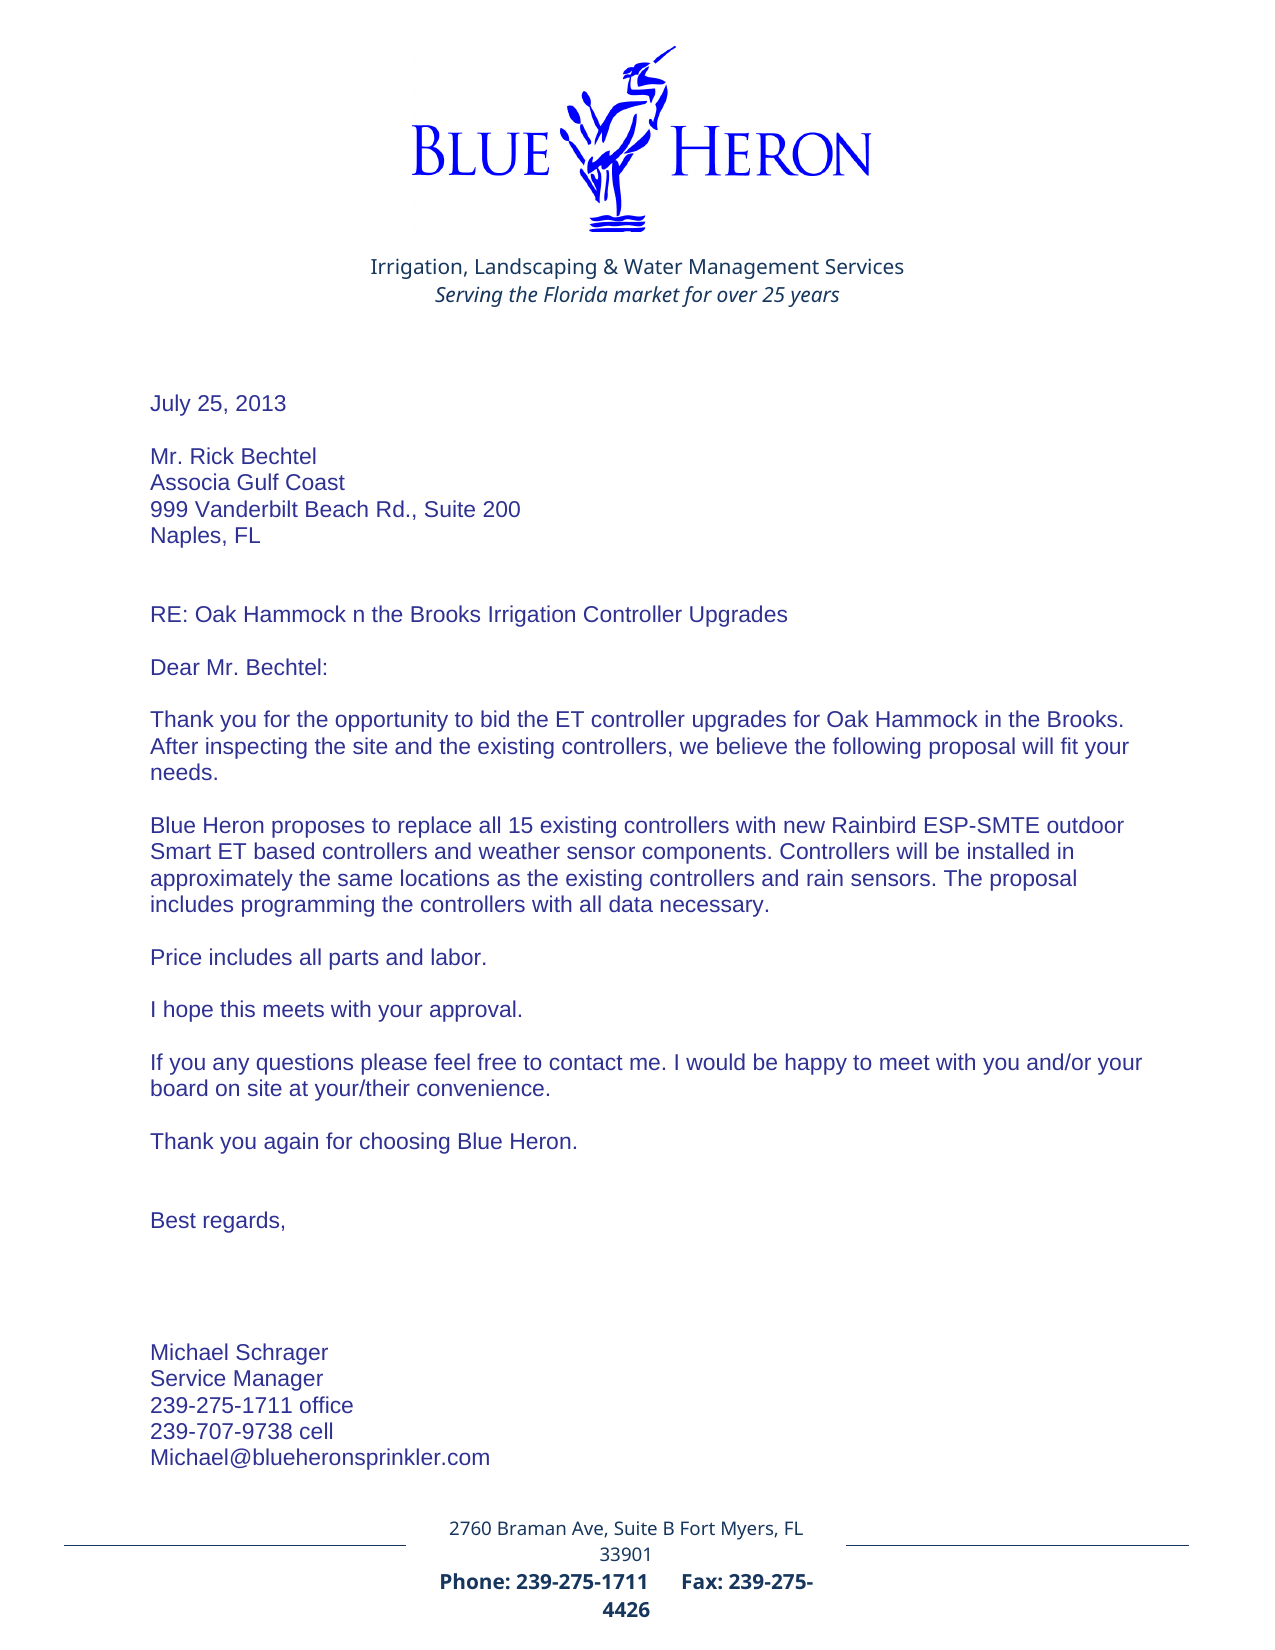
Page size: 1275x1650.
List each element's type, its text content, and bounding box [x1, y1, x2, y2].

text Associa Gulf Coast [150, 469, 1153, 496]
text 999 Vanderbilt Beach Rd., Suite 200 [150, 496, 1153, 522]
text Blue Heron proposes to replace all 15 existing controllers with new Rainbird ESP-SMTE outdoor Smart ET based controllers and weather sensor components. Controllers will be installed in approximately the same locations as the existing controllers and rain sensors. The proposal includes programming the controllers with all data necessary. [150, 812, 1153, 917]
text Mr. Rick Bechtel [150, 443, 1153, 469]
text Best regards, [150, 1207, 1153, 1233]
text 239-275-1711 office [150, 1392, 1153, 1418]
text Michael Schrager [150, 1339, 1153, 1365]
text If you any questions please feel free to contact me. I would be happy to meet with you and/or your board on site at your/their convenience. [150, 1049, 1153, 1102]
text Naples, FL [150, 522, 1153, 548]
text Dear Mr. Bechtel: [150, 654, 1153, 680]
picture [412, 46, 872, 232]
text Service Manager [150, 1365, 1153, 1392]
text Thank you again for choosing Blue Heron. [150, 1128, 1153, 1154]
text Michael@blueheronsprinkler.com [150, 1444, 1153, 1471]
text Price includes all parts and labor. [150, 943, 1153, 970]
text RE: Oak Hammock n the Brooks Irrigation Controller Upgrades [150, 601, 1153, 627]
text I hope this meets with your approval. [150, 996, 1153, 1023]
text July 25, 2013 [150, 390, 1153, 416]
text 239-707-9738 cell [150, 1418, 1153, 1444]
text Thank you for the opportunity to bid the ET controller upgrades for Oak Hammock in the Brooks. After inspecting the site and the existing controllers, we believe the following proposal will fit your needs. [150, 706, 1153, 785]
